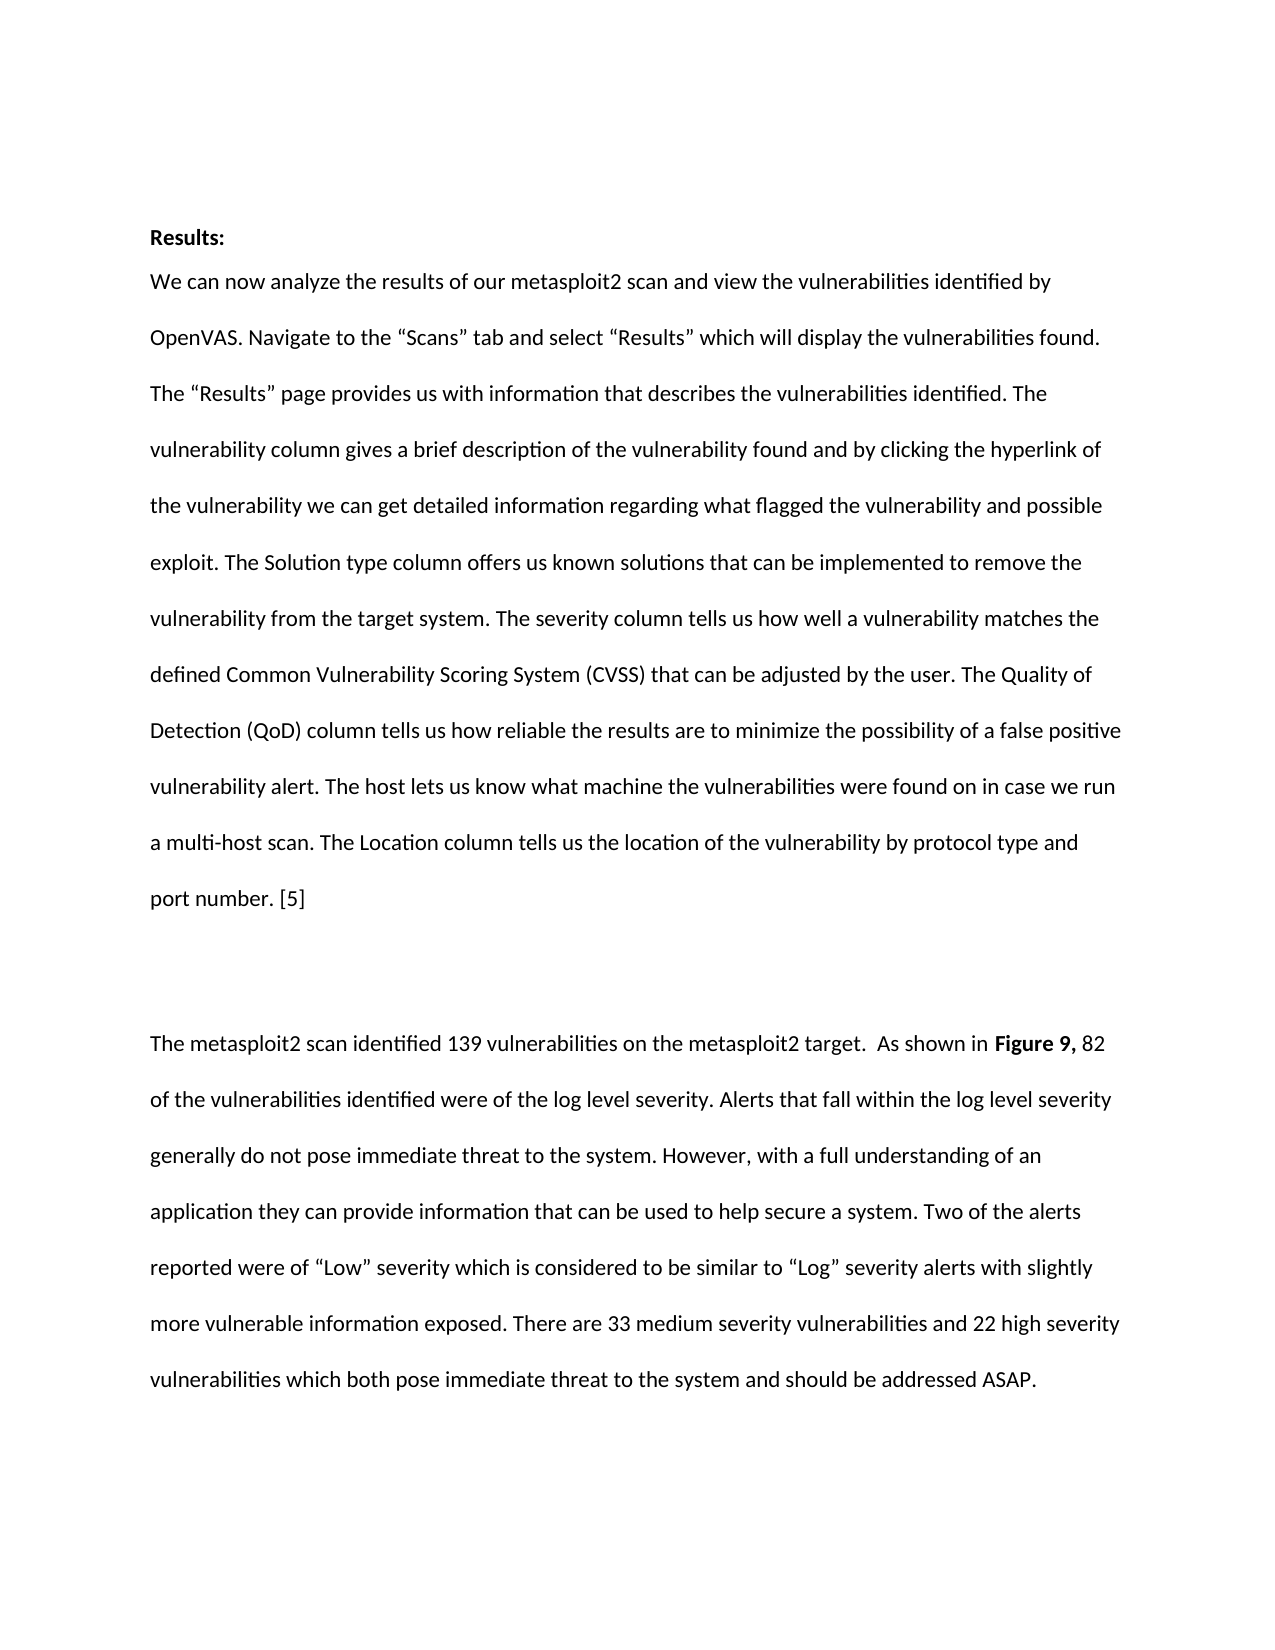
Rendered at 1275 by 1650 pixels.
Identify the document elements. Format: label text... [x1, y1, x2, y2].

text Results: [150, 223, 1125, 251]
text The metasploit2 scan identified 139 vulnerabilities on the metasploit2 target. As shown in Figure 9, 82 of the vulnerabilities identified were of the log level severity. Alerts that fall within the log level severity generally do not pose immediate threat to the system. However, with a full understanding of an application they can provide information that can be used to help secure a system. Two of the alerts reported were of “Low” severity which is considered to be similar to “Log” severity alerts with slightly more vulnerable information exposed. There are 33 medium severity vulnerabilities and 22 high severity vulnerabilities which both pose immediate threat to the system and should be addressed ASAP. [150, 1029, 1125, 1393]
text We can now analyze the results of our metasploit2 scan and view the vulnerabilities identified by OpenVAS. Navigate to the “Scans” tab and select “Results” which will display the vulnerabilities found. The “Results” page provides us with information that describes the vulnerabilities identified. The vulnerability column gives a brief description of the vulnerability found and by clicking the hyperlink of the vulnerability we can get detailed information regarding what flagged the vulnerability and possible exploit. The Solution type column offers us known solutions that can be implemented to remove the vulnerability from the target system. The severity column tells us how well a vulnerability matches the defined Common Vulnerability Scoring System (CVSS) that can be adjusted by the user. The Quality of Detection (QoD) column tells us how reliable the results are to minimize the possibility of a false positive vulnerability alert. The host lets us know what machine the vulnerabilities were found on in case we run a multi-host scan. The Location column tells us the location of the vulnerability by protocol type and port number. [5] [150, 267, 1125, 912]
